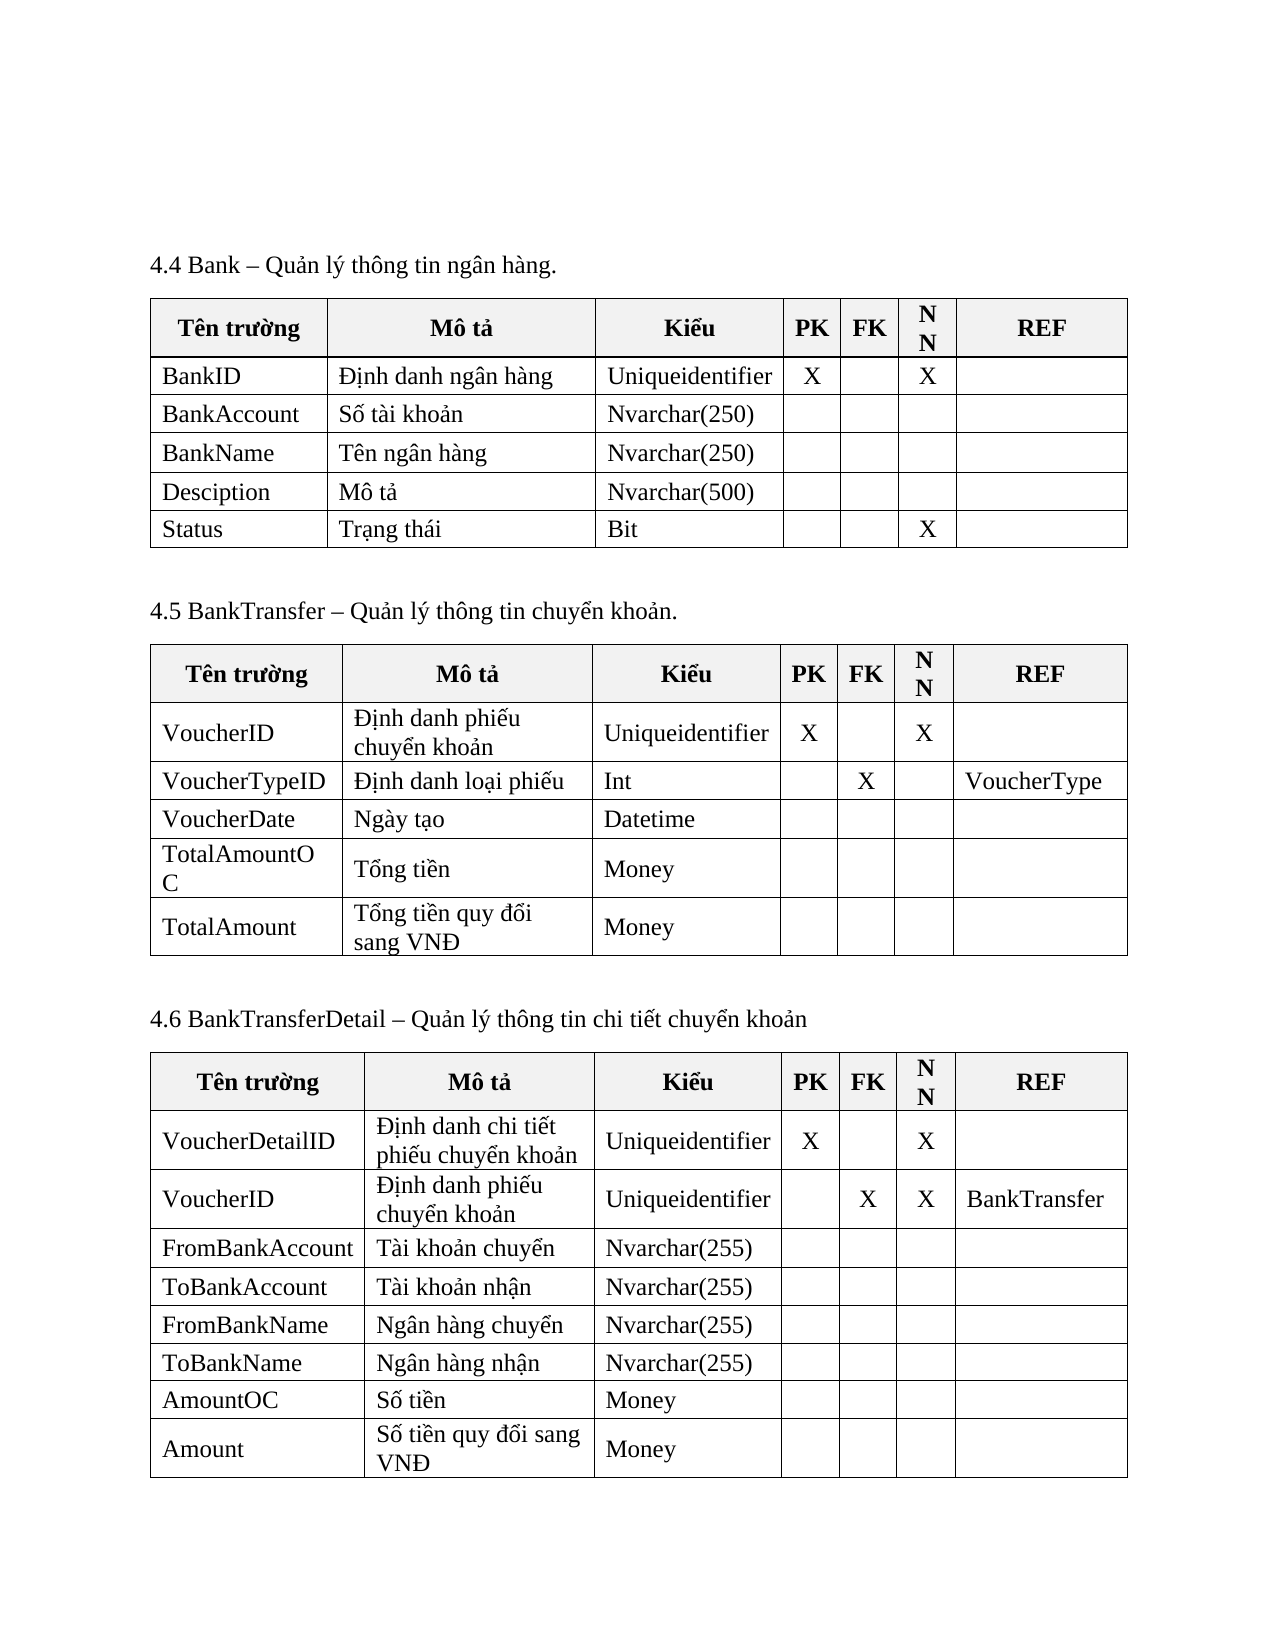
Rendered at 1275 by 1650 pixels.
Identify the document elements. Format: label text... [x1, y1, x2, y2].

table_cell X [781, 703, 837, 761]
table_cell VoucherTypeID [151, 762, 342, 799]
table_cell [895, 898, 953, 955]
table_cell Định danh phiếu chuyển khoản [343, 703, 592, 761]
table_cell [957, 358, 1127, 394]
table_cell Định danh chi tiết phiếu chuyển khoản [365, 1111, 594, 1169]
table_cell [899, 395, 956, 432]
table_header Tên trường [151, 299, 327, 356]
table_cell Uniqueidentifier [596, 358, 783, 394]
table_cell Status [151, 511, 327, 547]
table_cell Số tiền quy đổi sang VNĐ [365, 1419, 594, 1477]
table_cell Trạng thái [328, 511, 595, 547]
table_cell Số tiền [365, 1381, 594, 1418]
table_cell Nvarchar(250) [596, 433, 783, 472]
table_cell Tên ngân hàng [328, 433, 595, 472]
table_header REF [954, 645, 1127, 702]
table_cell Int [593, 762, 780, 799]
table_cell Nvarchar(500) [596, 473, 783, 509]
table_cell TotalAmountOC [151, 839, 342, 897]
table_cell [781, 762, 837, 799]
table_cell [841, 473, 898, 509]
table_header Kiểu [593, 645, 780, 702]
table_cell Uniqueidentifier [593, 703, 780, 761]
table_cell Mô tả [328, 473, 595, 509]
table_header Mô tả [365, 1053, 594, 1110]
table_cell [956, 1229, 1127, 1267]
table_cell [954, 898, 1127, 955]
table_cell [841, 511, 898, 547]
table_cell X [897, 1111, 955, 1169]
table_cell Desciption [151, 473, 327, 509]
table_cell [784, 511, 840, 547]
table_header REF [957, 299, 1127, 356]
table_header FK [841, 299, 898, 356]
table_cell [782, 1229, 839, 1267]
table_cell Nvarchar(255) [595, 1268, 781, 1305]
table_cell [782, 1306, 839, 1343]
table_cell [897, 1306, 955, 1343]
table_header FK [840, 1053, 896, 1110]
table_cell VoucherDetailID [151, 1111, 364, 1169]
table_cell [956, 1344, 1127, 1380]
table_cell [838, 839, 894, 897]
table_cell Bit [596, 511, 783, 547]
table_cell Ngân hàng chuyển [365, 1306, 594, 1343]
table_header Mô tả [328, 299, 595, 356]
table_cell Nvarchar(255) [595, 1306, 781, 1343]
table_cell VoucherID [151, 703, 342, 761]
table_cell BankTransfer [956, 1170, 1127, 1227]
table_cell AmountOC [151, 1381, 364, 1418]
table_cell Nvarchar(250) [596, 395, 783, 432]
table_cell VoucherType [954, 762, 1127, 799]
table_cell [957, 473, 1127, 509]
table_cell ToBankAccount [151, 1268, 364, 1305]
table_cell Định danh ngân hàng [328, 358, 595, 394]
table_cell [954, 839, 1127, 897]
table_cell Số tài khoản [328, 395, 595, 432]
table_cell VoucherID [151, 1170, 364, 1227]
table_cell X [782, 1111, 839, 1169]
table_cell Ngân hàng nhận [365, 1344, 594, 1380]
table_cell [840, 1306, 896, 1343]
table_cell [781, 800, 837, 838]
table_cell Datetime [593, 800, 780, 838]
table_header Mô tả [343, 645, 592, 702]
table_cell [840, 1111, 896, 1169]
table_header PK [784, 299, 840, 356]
table_cell BankID [151, 358, 327, 394]
table_cell [841, 395, 898, 432]
table_cell [840, 1344, 896, 1380]
table_header NN [895, 645, 953, 702]
table_cell [957, 511, 1127, 547]
table_cell Nvarchar(255) [595, 1344, 781, 1380]
table_cell Uniqueidentifier [595, 1170, 781, 1227]
table_cell [899, 433, 956, 472]
table_cell Amount [151, 1419, 364, 1477]
table_cell Money [593, 839, 780, 897]
table_cell [838, 703, 894, 761]
table_cell [895, 762, 953, 799]
table_header Tên trường [151, 1053, 364, 1110]
table_cell FromBankName [151, 1306, 364, 1343]
table_cell [897, 1229, 955, 1267]
table_header PK [781, 645, 837, 702]
table_cell [897, 1381, 955, 1418]
table_cell X [838, 762, 894, 799]
table_cell X [784, 358, 840, 394]
table_header PK [782, 1053, 839, 1110]
table_cell [782, 1170, 839, 1227]
table_cell [838, 898, 894, 955]
table_cell Money [593, 898, 780, 955]
text 4.5 BankTransfer – Quản lý thông tin chuyển khoản. [150, 596, 1125, 625]
table_cell X [897, 1170, 955, 1227]
table_cell [897, 1419, 955, 1477]
table_cell BankName [151, 433, 327, 472]
table_cell X [899, 358, 956, 394]
table_cell Định danh phiếu chuyển khoản [365, 1170, 594, 1227]
table_cell [956, 1419, 1127, 1477]
table_header Kiểu [596, 299, 783, 356]
table_cell Ngày tạo [343, 800, 592, 838]
table_header Kiểu [595, 1053, 781, 1110]
text 4.4 Bank – Quản lý thông tin ngân hàng. [150, 250, 1125, 279]
table_cell [782, 1268, 839, 1305]
table_cell [956, 1381, 1127, 1418]
text 4.6 BankTransferDetail – Quản lý thông tin chi tiết chuyển khoản [150, 1004, 1125, 1033]
table_cell Money [595, 1381, 781, 1418]
table_cell Tài khoản nhận [365, 1268, 594, 1305]
table_cell [895, 839, 953, 897]
table_cell Money [595, 1419, 781, 1477]
table_cell [899, 473, 956, 509]
table_header NN [899, 299, 956, 356]
table_cell [957, 395, 1127, 432]
table_cell [784, 433, 840, 472]
table_cell [956, 1306, 1127, 1343]
table_cell [840, 1381, 896, 1418]
table_cell Uniqueidentifier [595, 1111, 781, 1169]
table_cell X [895, 703, 953, 761]
table_cell Tổng tiền [343, 839, 592, 897]
table_cell X [840, 1170, 896, 1227]
table_cell Tổng tiền quy đổi sang VNĐ [343, 898, 592, 955]
table_cell [781, 839, 837, 897]
table_cell [784, 395, 840, 432]
table_cell [782, 1381, 839, 1418]
table_cell [782, 1344, 839, 1380]
table_cell [895, 800, 953, 838]
table_cell Tài khoản chuyển [365, 1229, 594, 1267]
table_cell [840, 1229, 896, 1267]
table_cell [841, 433, 898, 472]
table_cell [954, 703, 1127, 761]
table_cell TotalAmount [151, 898, 342, 955]
table_cell [784, 473, 840, 509]
table_cell [841, 358, 898, 394]
table_cell [956, 1111, 1127, 1169]
table_cell X [899, 511, 956, 547]
table_header REF [956, 1053, 1127, 1110]
table_cell [957, 433, 1127, 472]
table_cell [840, 1268, 896, 1305]
table_cell [840, 1419, 896, 1477]
table_cell [782, 1419, 839, 1477]
table_cell [897, 1344, 955, 1380]
table_cell Định danh loại phiếu [343, 762, 592, 799]
table_cell FromBankAccount [151, 1229, 364, 1267]
table_cell [781, 898, 837, 955]
table_cell Nvarchar(255) [595, 1229, 781, 1267]
table_cell [897, 1268, 955, 1305]
table_cell [954, 800, 1127, 838]
table_cell ToBankName [151, 1344, 364, 1380]
table_cell [838, 800, 894, 838]
table_header NN [897, 1053, 955, 1110]
table_cell BankAccount [151, 395, 327, 432]
table_cell VoucherDate [151, 800, 342, 838]
table_header FK [838, 645, 894, 702]
table_header Tên trường [151, 645, 342, 702]
table_cell [956, 1268, 1127, 1305]
